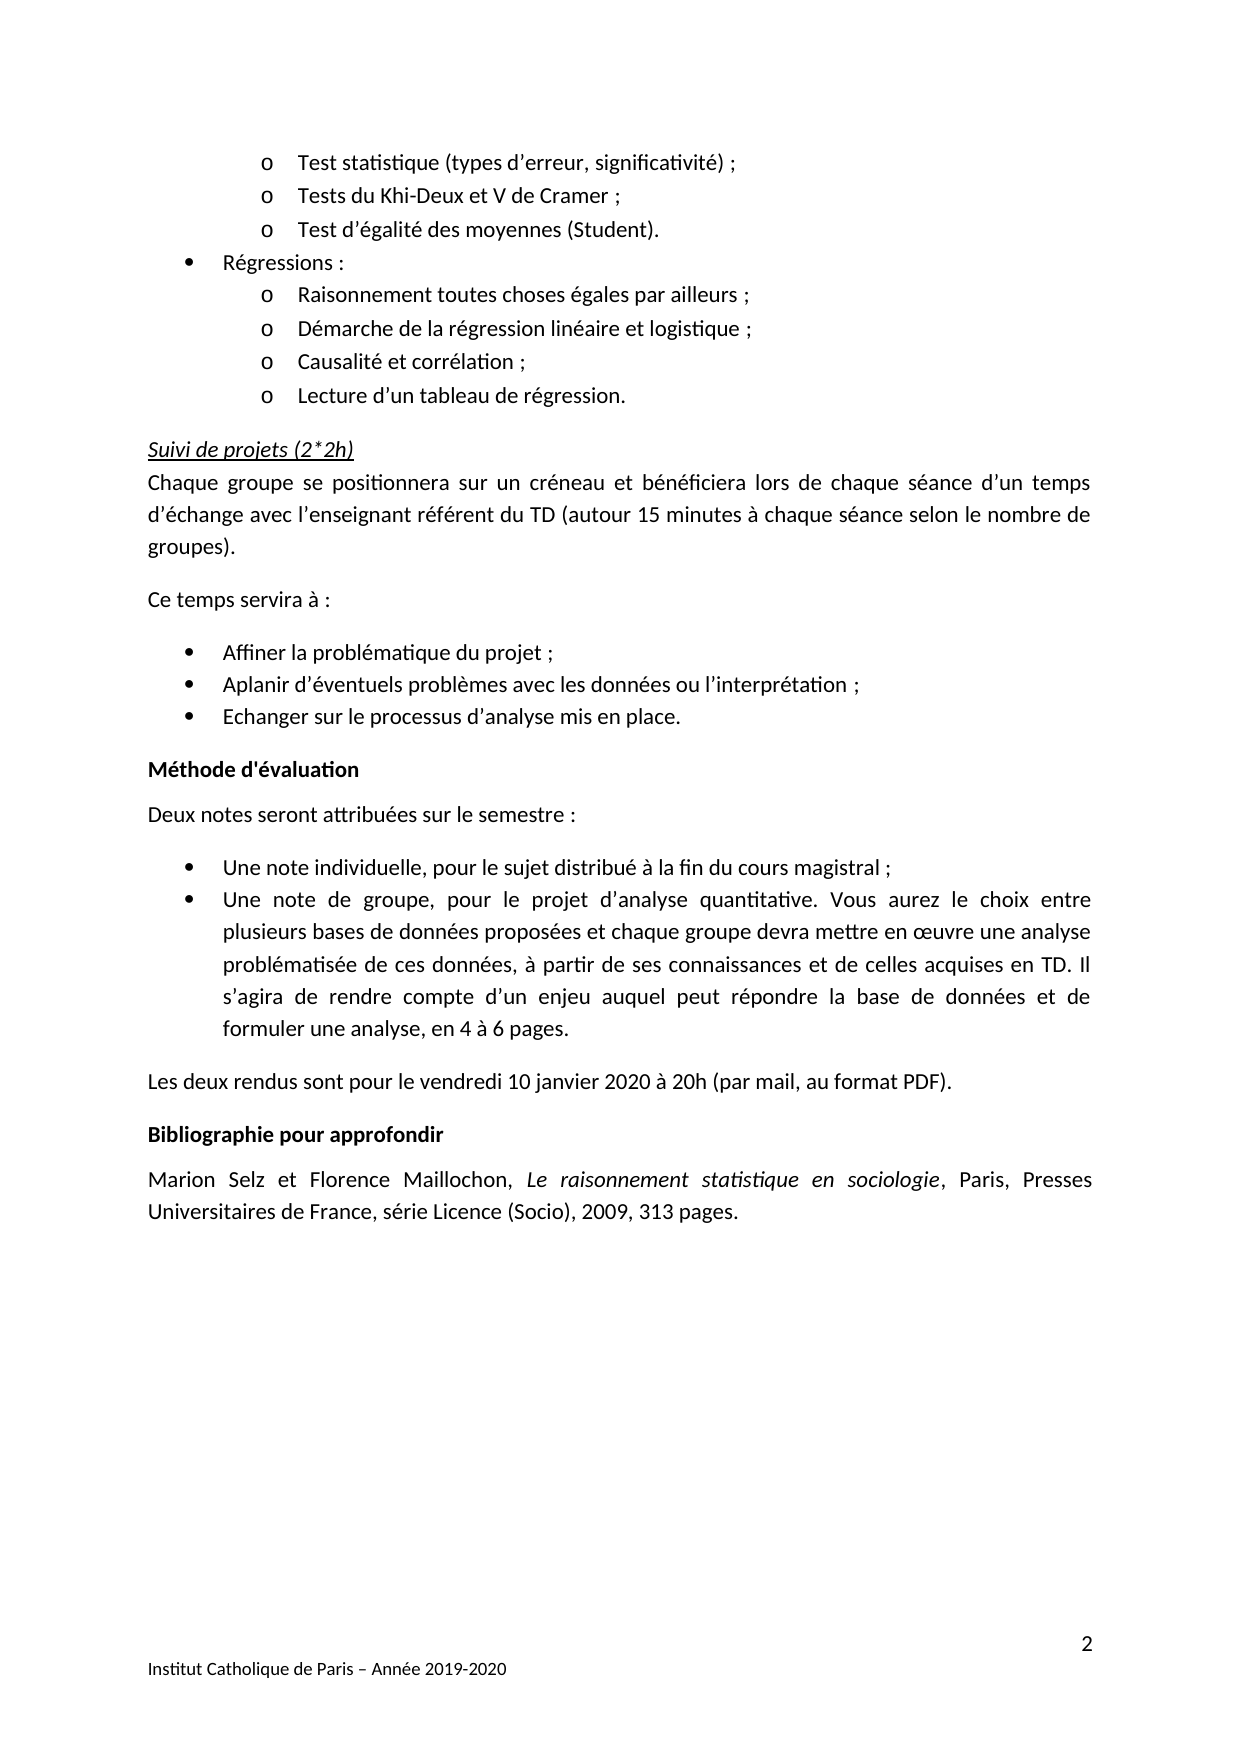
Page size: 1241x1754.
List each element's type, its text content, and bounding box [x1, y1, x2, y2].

list Lecture d’un tableau de régression. [260, 381, 1093, 410]
subtitle Suivi de projets (2*2h) [148, 435, 1093, 463]
list Une note de groupe, pour le projet d’analyse quantitative. Vous aurez le choix entre plusieurs bases de données proposées et chaque groupe devra mettre en œuvre une analyse problématisée de ces données, à partir de ses connaissances et de celles acquises en TD. Il s’agira de rendre compte d’un enjeu auquel peut répondre la base de données et de formuler une analyse, en 4 à 6 pages. [185, 885, 1093, 1042]
list Echanger sur le processus d’analyse mis en place. [185, 702, 1093, 730]
list Test statistique (types d’erreur, significativité) ; [260, 148, 1093, 177]
subtitle Méthode d'évaluation [148, 755, 1093, 783]
list Test d’égalité des moyennes (Student). [260, 215, 1093, 244]
text Ce temps servira à : [148, 585, 1093, 613]
list Une note individuelle, pour le sujet distribué à la fin du cours magistral ; [185, 853, 1093, 881]
text Deux notes seront attribuées sur le semestre : [148, 800, 1093, 828]
list Tests du Khi-Deux et V de Cramer ; [260, 181, 1093, 210]
list Démarche de la régression linéaire et logistique ; [260, 314, 1093, 343]
list Aplanir d’éventuels problèmes avec les données ou l’interprétation ; [185, 670, 1093, 698]
text Chaque groupe se positionnera sur un créneau et bénéficiera lors de chaque séance d’un temps d’échange avec l’enseignant référent du TD (autour 15 minutes à chaque séance selon le nombre de groupes). [148, 468, 1093, 560]
list Régressions : [185, 248, 1093, 276]
text Les deux rendus sont pour le vendredi 10 janvier 2020 à 20h (par mail, au format PDF). [148, 1067, 1093, 1095]
list Affiner la problématique du projet ; [185, 638, 1093, 666]
list Raisonnement toutes choses égales par ailleurs ; [260, 280, 1093, 309]
text Marion Selz et Florence Maillochon, Le raisonnement statistique en sociologie, Paris, Presses Universitaires de France, série Licence (Socio), 2009, 313 pages. [148, 1165, 1093, 1225]
subtitle Bibliographie pour approfondir [148, 1120, 1093, 1148]
list Causalité et corrélation ; [260, 347, 1093, 377]
